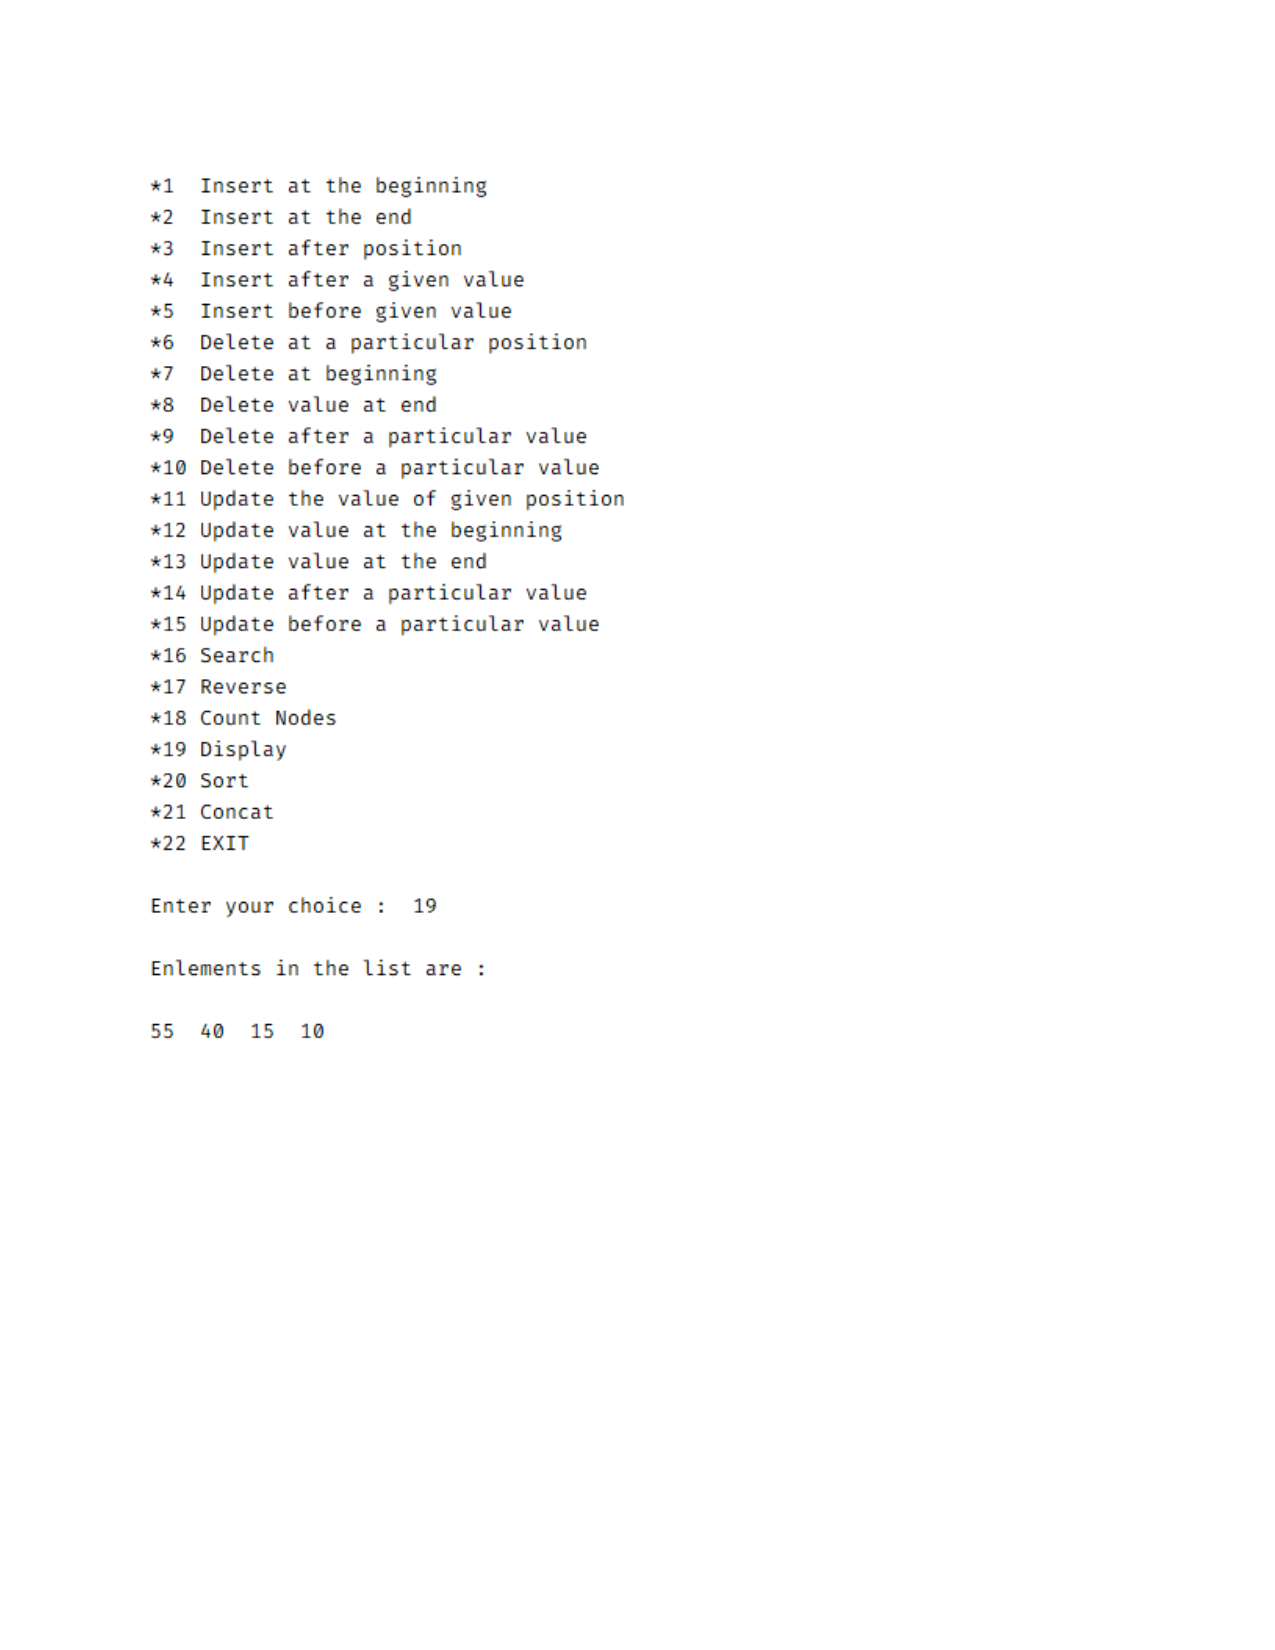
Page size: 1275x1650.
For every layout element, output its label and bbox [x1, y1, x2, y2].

picture [150, 150, 732, 1046]
